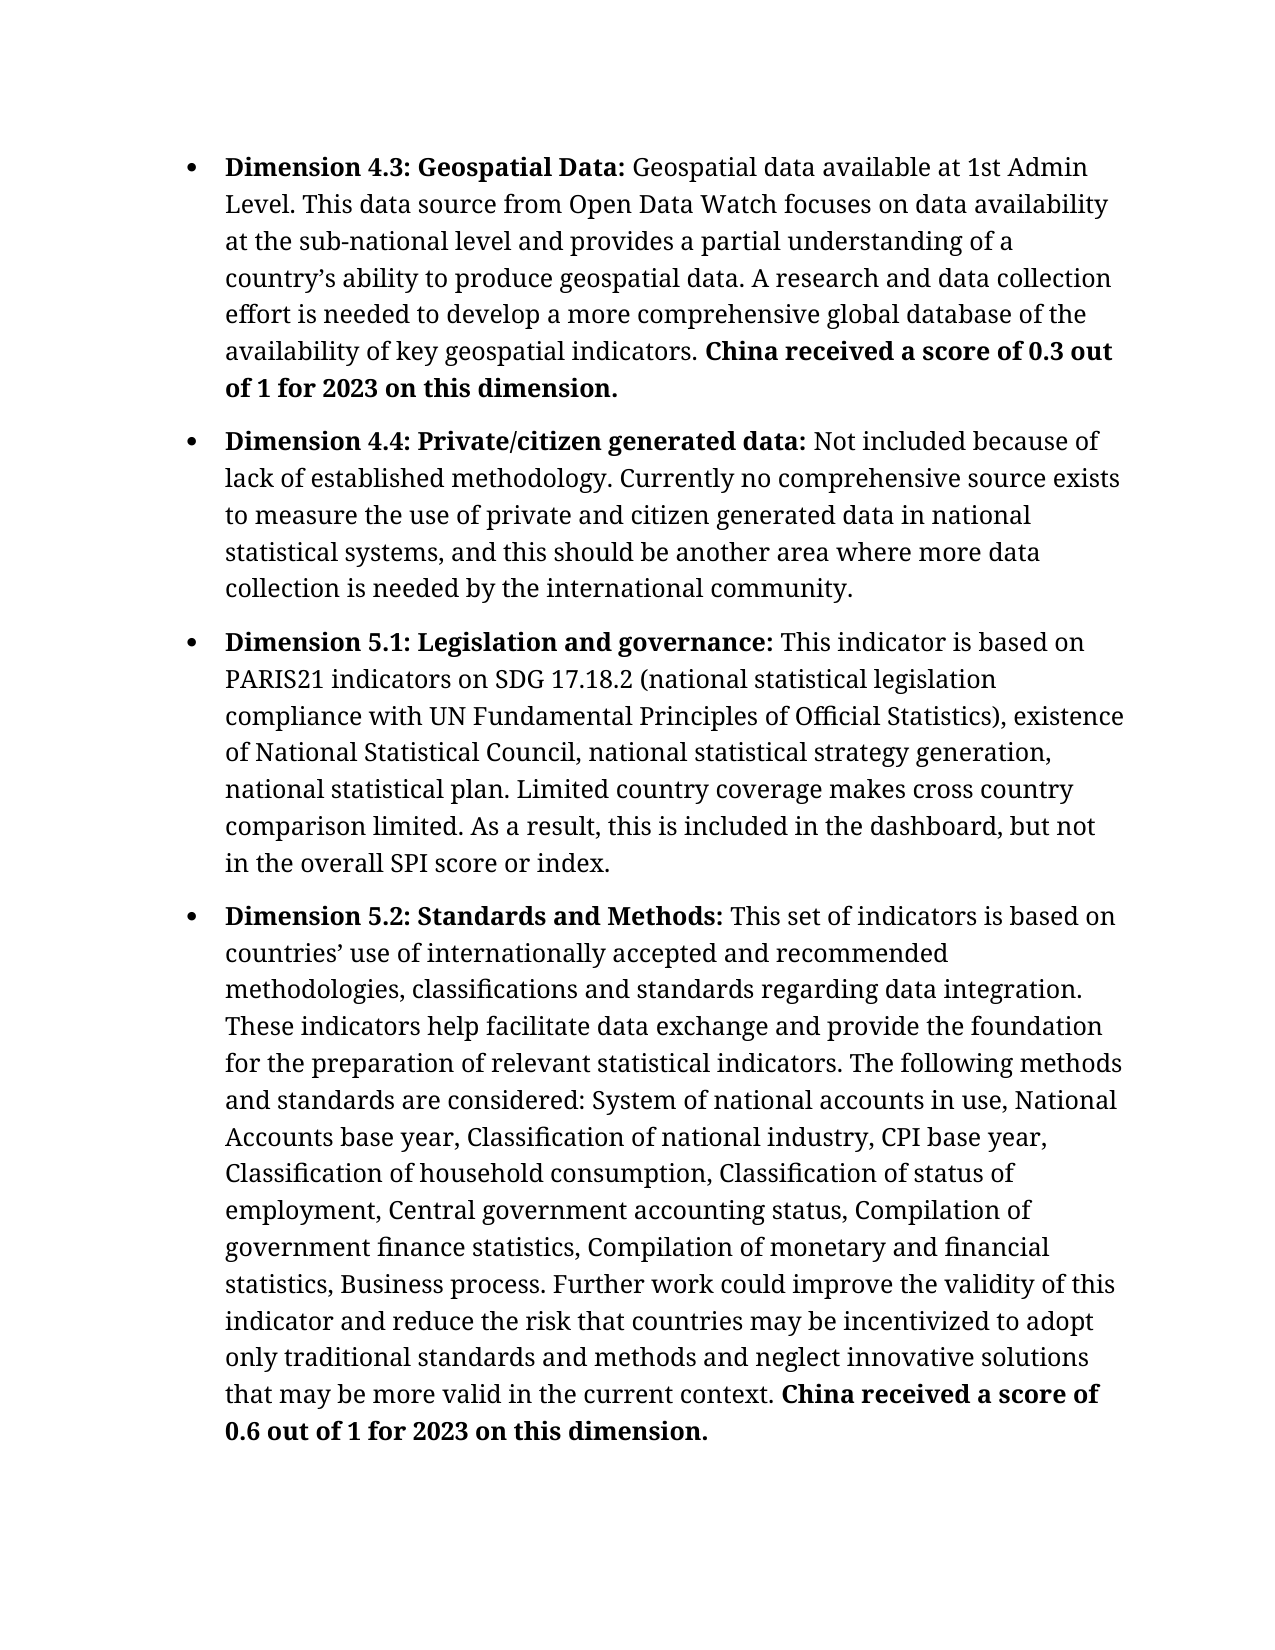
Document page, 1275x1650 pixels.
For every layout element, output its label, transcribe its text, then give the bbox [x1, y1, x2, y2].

list Dimension 5.2: Standards and Methods: This set of indicators is based on countries’ use of internationally accepted and recommended methodologies, classifications and standards regarding data integration. These indicators help facilitate data exchange and provide the foundation for the preparation of relevant statistical indicators. The following methods and standards are considered: System of national accounts in use, National Accounts base year, Classification of national industry, CPI base year, Classification of household consumption, Classification of status of employment, Central government accounting status, Compilation of government finance statistics, Compilation of monetary and financial statistics, Business process. Further work could improve the validity of this indicator and reduce the risk that countries may be incentivized to adopt only traditional standards and methods and neglect innovative solutions that may be more valid in the current context. China received a score of 0.6 out of 1 for 2023 on this dimension. [187, 899, 1125, 1447]
list Dimension 4.4: Private/citizen generated data: Not included because of lack of established methodology. Currently no comprehensive source exists to measure the use of private and citizen generated data in national statistical systems, and this should be another area where more data collection is needed by the international community. [187, 424, 1125, 605]
list Dimension 4.3: Geospatial Data: Geospatial data available at 1st Admin Level. This data source from Open Data Watch focuses on data availability at the sub-national level and provides a partial understanding of a country’s ability to produce geospatial data. A research and data collection effort is needed to develop a more comprehensive global database of the availability of key geospatial indicators. China received a score of 0.3 out of 1 for 2023 on this dimension. [187, 150, 1125, 405]
list Dimension 5.1: Legislation and governance: This indicator is based on PARIS21 indicators on SDG 17.18.2 (national statistical legislation compliance with UN Fundamental Principles of Official Statistics), existence of National Statistical Council, national statistical strategy generation, national statistical plan. Limited country coverage makes cross country comparison limited. As a result, this is included in the dashboard, but not in the overall SPI score or index. [187, 624, 1125, 879]
